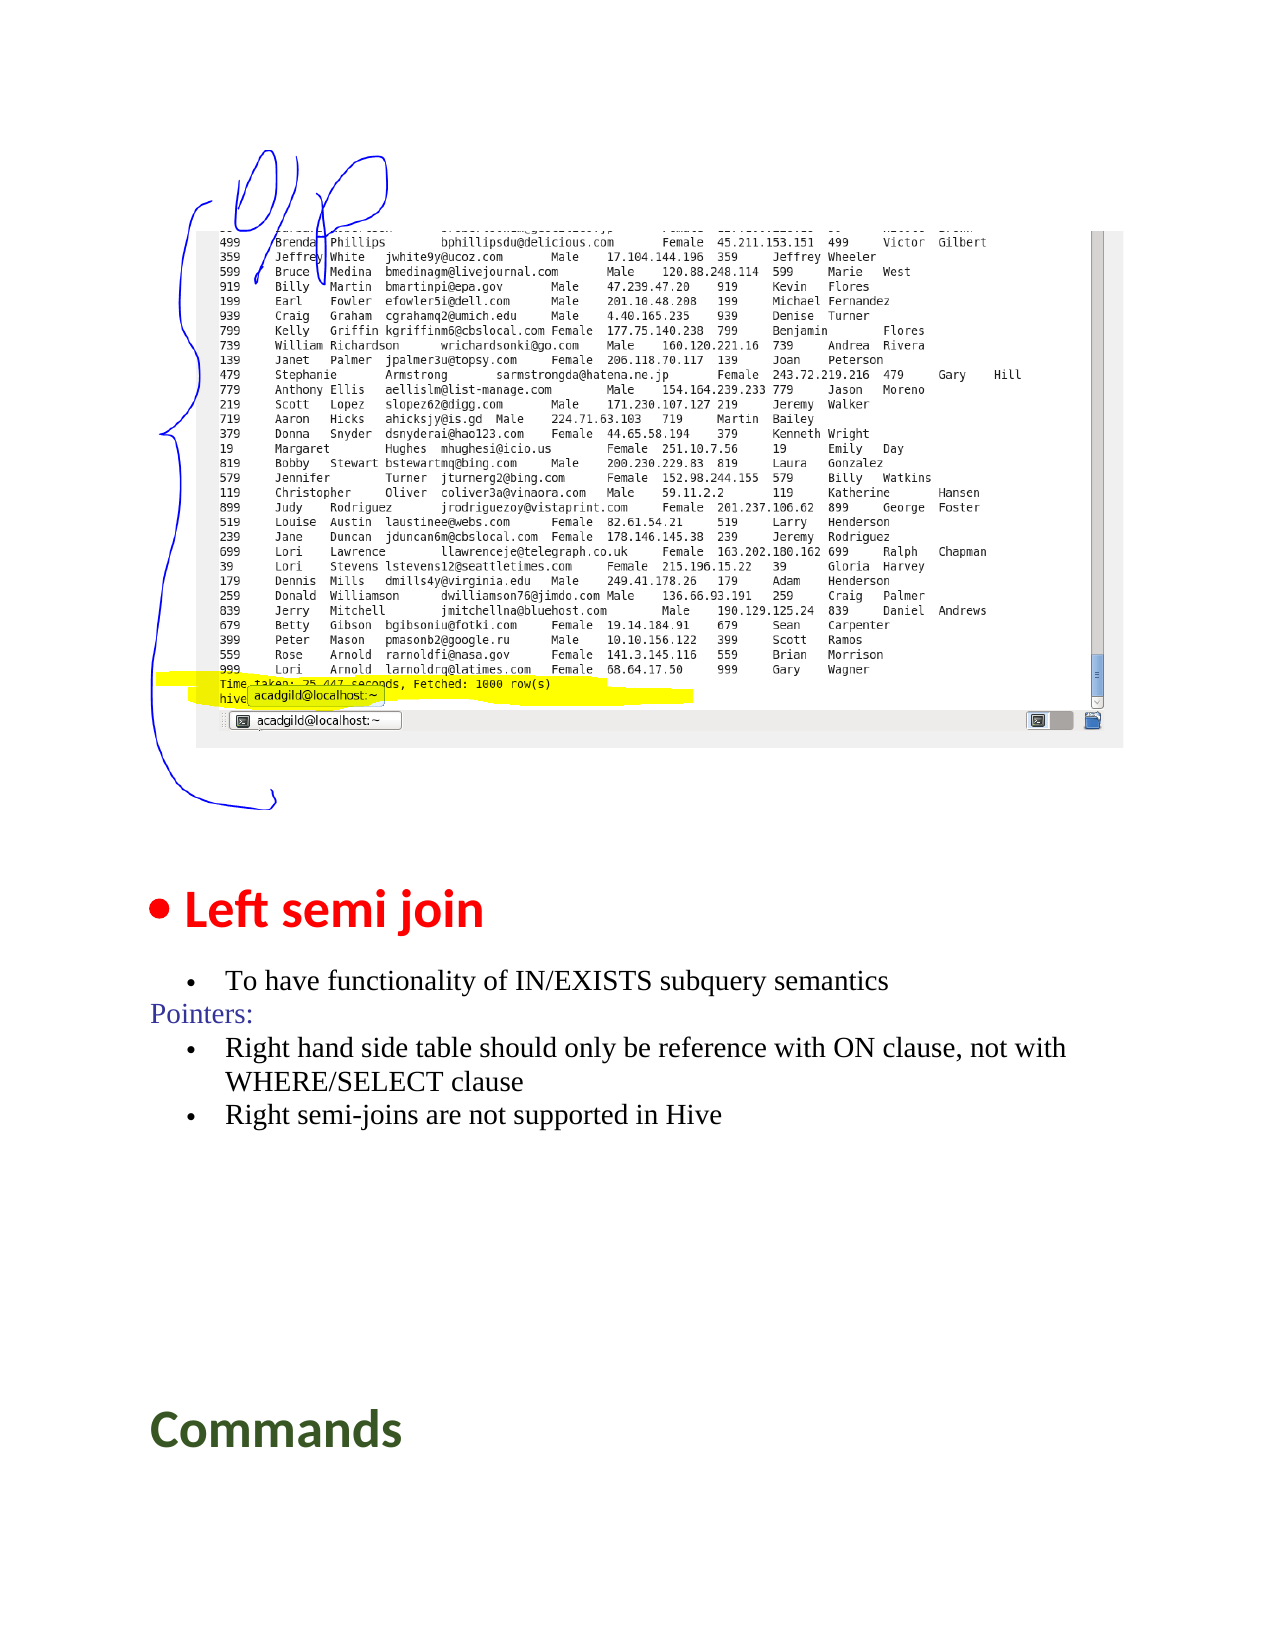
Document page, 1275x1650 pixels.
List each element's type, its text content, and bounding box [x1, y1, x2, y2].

list To have functionality of IN/EXISTS subquery semantics [187, 963, 1125, 997]
picture [150, 150, 1124, 810]
list Right semi-joins are not supported in Hive [187, 1097, 1125, 1131]
text Commands [150, 1395, 1125, 1461]
text Pointers: [150, 997, 1125, 1030]
list Right hand side table should only be reference with ON clause, not with WHERE/SELECT clause [187, 1030, 1125, 1097]
text Left semi join [150, 875, 1125, 941]
